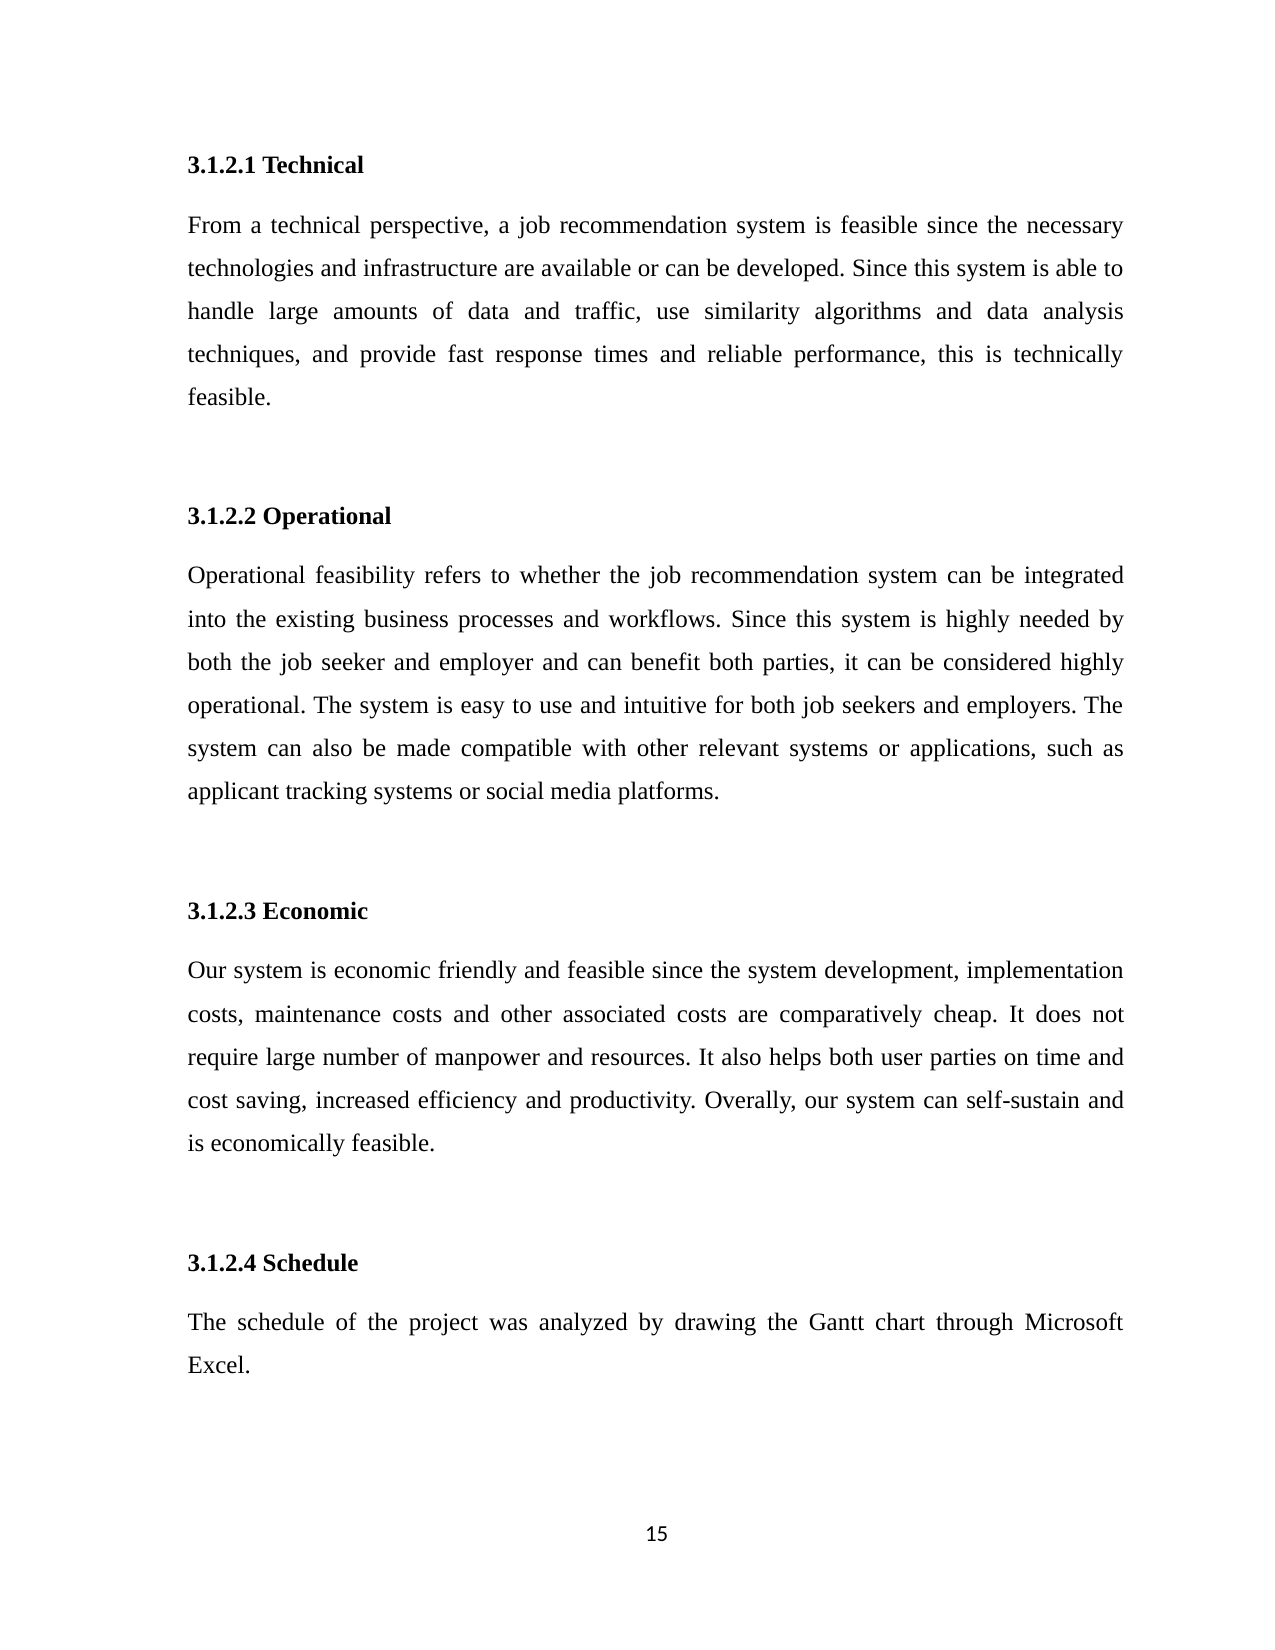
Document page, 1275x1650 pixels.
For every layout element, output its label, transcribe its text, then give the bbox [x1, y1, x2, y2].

text From a technical perspective, a job recommendation system is feasible since the necessary technologies and infrastructure are available or can be developed. Since this system is able to handle large amounts of data and traffic, use similarity algorithms and data analysis techniques, and provide fast response times and reliable performance, this is technically feasible. [187, 210, 1125, 411]
text Our system is economic friendly and feasible since the system development, implementation costs, maintenance costs and other associated costs are comparatively cheap. It does not require large number of manpower and resources. It also helps both user parties on time and cost saving, increased efficiency and productivity. Overally, our system can self-sustain and is economically feasible. [187, 956, 1125, 1157]
text 3.1.2.3 Economic [187, 896, 1125, 924]
text Operational feasibility refers to whether the job recommendation system can be integrated into the existing business processes and workflows. Since this system is highly needed by both the job seeker and employer and can benefit both parties, it can be considered highly operational. The system is easy to use and intuitive for both job seekers and employers. The system can also be made compatible with other relevant systems or applications, such as applicant tracking systems or social media platforms. [187, 561, 1125, 805]
text The schedule of the project was analyzed by drawing the Gantt chart through Microsoft Excel. [187, 1307, 1125, 1379]
text 3.1.2.1 Technical [187, 150, 1125, 179]
text 3.1.2.2 Operational [187, 501, 1125, 529]
text 3.1.2.4 Schedule [187, 1248, 1125, 1276]
